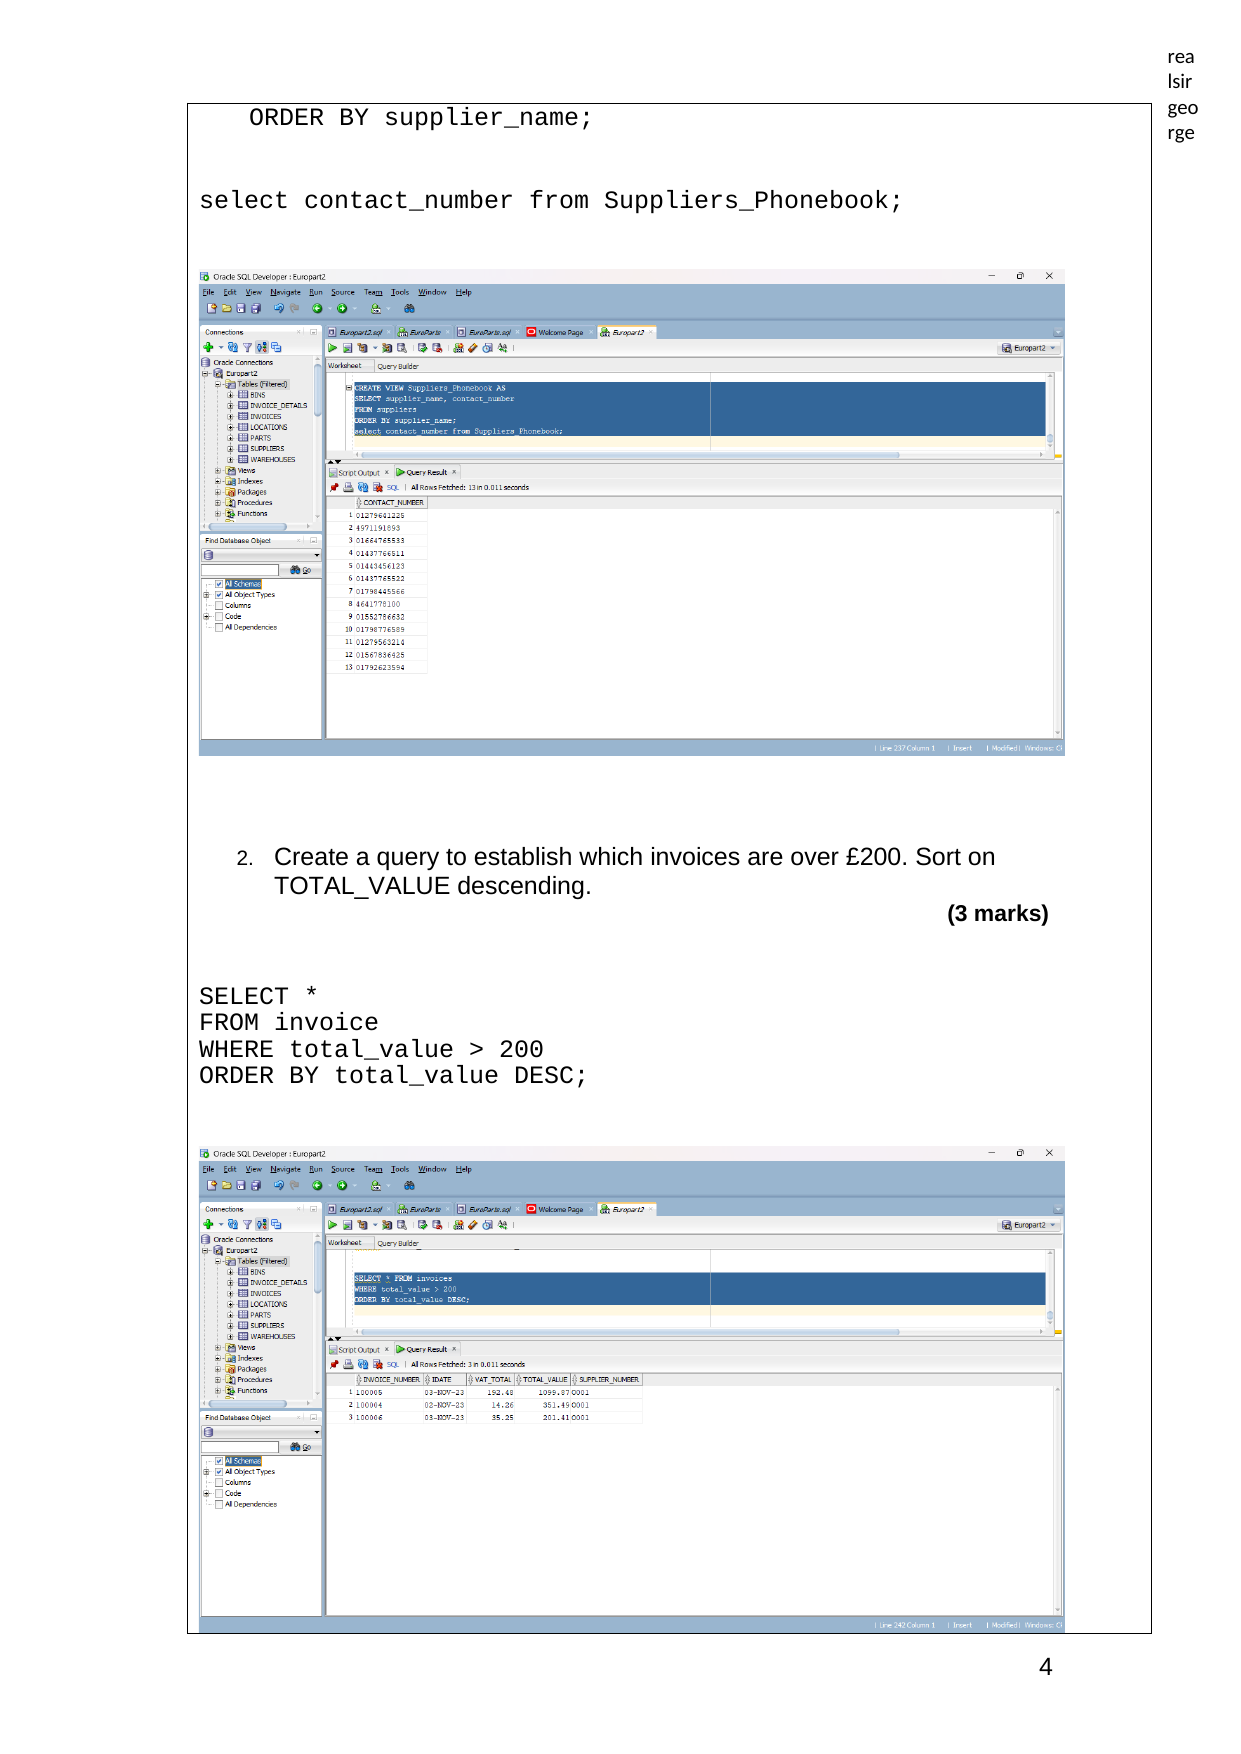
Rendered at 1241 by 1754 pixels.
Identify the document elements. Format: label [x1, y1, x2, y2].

picture [198, 1146, 1065, 1633]
table_cell [188, 104, 1151, 1633]
picture [198, 269, 1065, 756]
